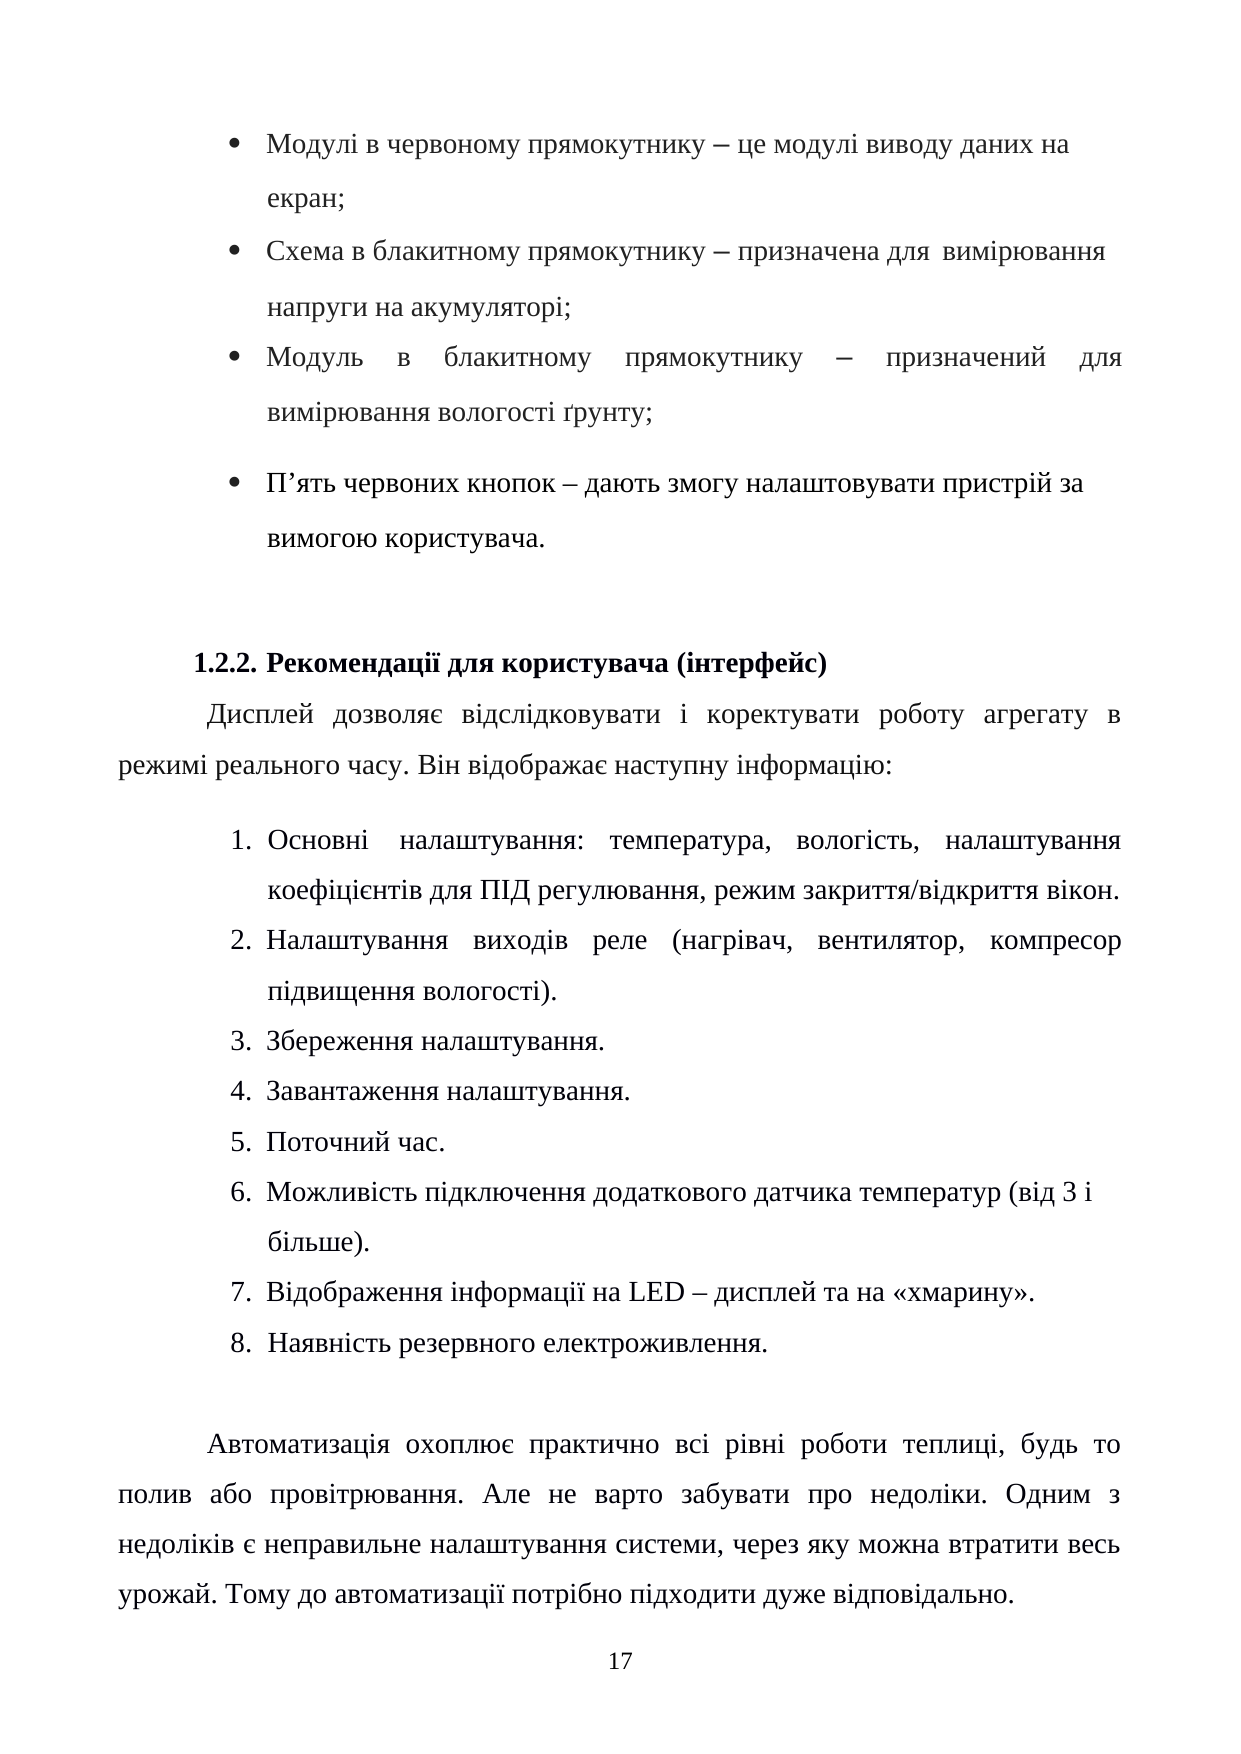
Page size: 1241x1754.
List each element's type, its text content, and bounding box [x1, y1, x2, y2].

text Дисплей дозволяє відслідковувати і коректувати роботу агрегату в режимі реального часу. Він відображає наступну інформацію: [118, 696, 1122, 780]
text Автоматизація охоплює практично всі рівні роботи теплиці, будь то полив або провітрювання. Але не варто забувати про недоліки. Одним з недоліків є неправильне налаштування системи, через яку можна втратити весь урожай. Тому до автоматизації потрібно підходити дуже відповідально. [118, 1426, 1122, 1610]
list Збереження налаштування. [230, 1023, 1171, 1057]
list Поточний час. [230, 1124, 1171, 1157]
text напруги на акумуляторі; [267, 289, 1171, 323]
subtitle Рекомендації для користувача (інтерфейс) [193, 645, 1171, 679]
list Модулі в червоному прямокутнику – це модулі виводу даних на екран; [229, 126, 1123, 214]
list Завантаження налаштування. [230, 1073, 1171, 1107]
list Можливість підключення додаткового датчика температур (від 3 і більше). [230, 1174, 1122, 1258]
list Основні налаштування: температура, вологість, налаштування коефіцієнтів для ПІД регулювання, режим закриття/відкриття вікон. [230, 822, 1122, 906]
list Схема в блакитному прямокутнику – призначена для вимірювання [229, 235, 1171, 266]
list П’ять червоних кнопок – дають змогу налаштовувати пристрій за вимогою користувача. [229, 465, 1123, 553]
list Модуль в блакитному прямокутнику – призначений для вимірювання вологості ґрунту; [229, 339, 1123, 428]
list Налаштування виходів реле (нагрівач, вентилятор, компресор підвищення вологості). [230, 922, 1123, 1006]
list Наявність резервного електроживлення. [230, 1325, 1171, 1358]
list Відображення інформації на LED – дисплей та на «хмарину». [230, 1275, 1171, 1308]
